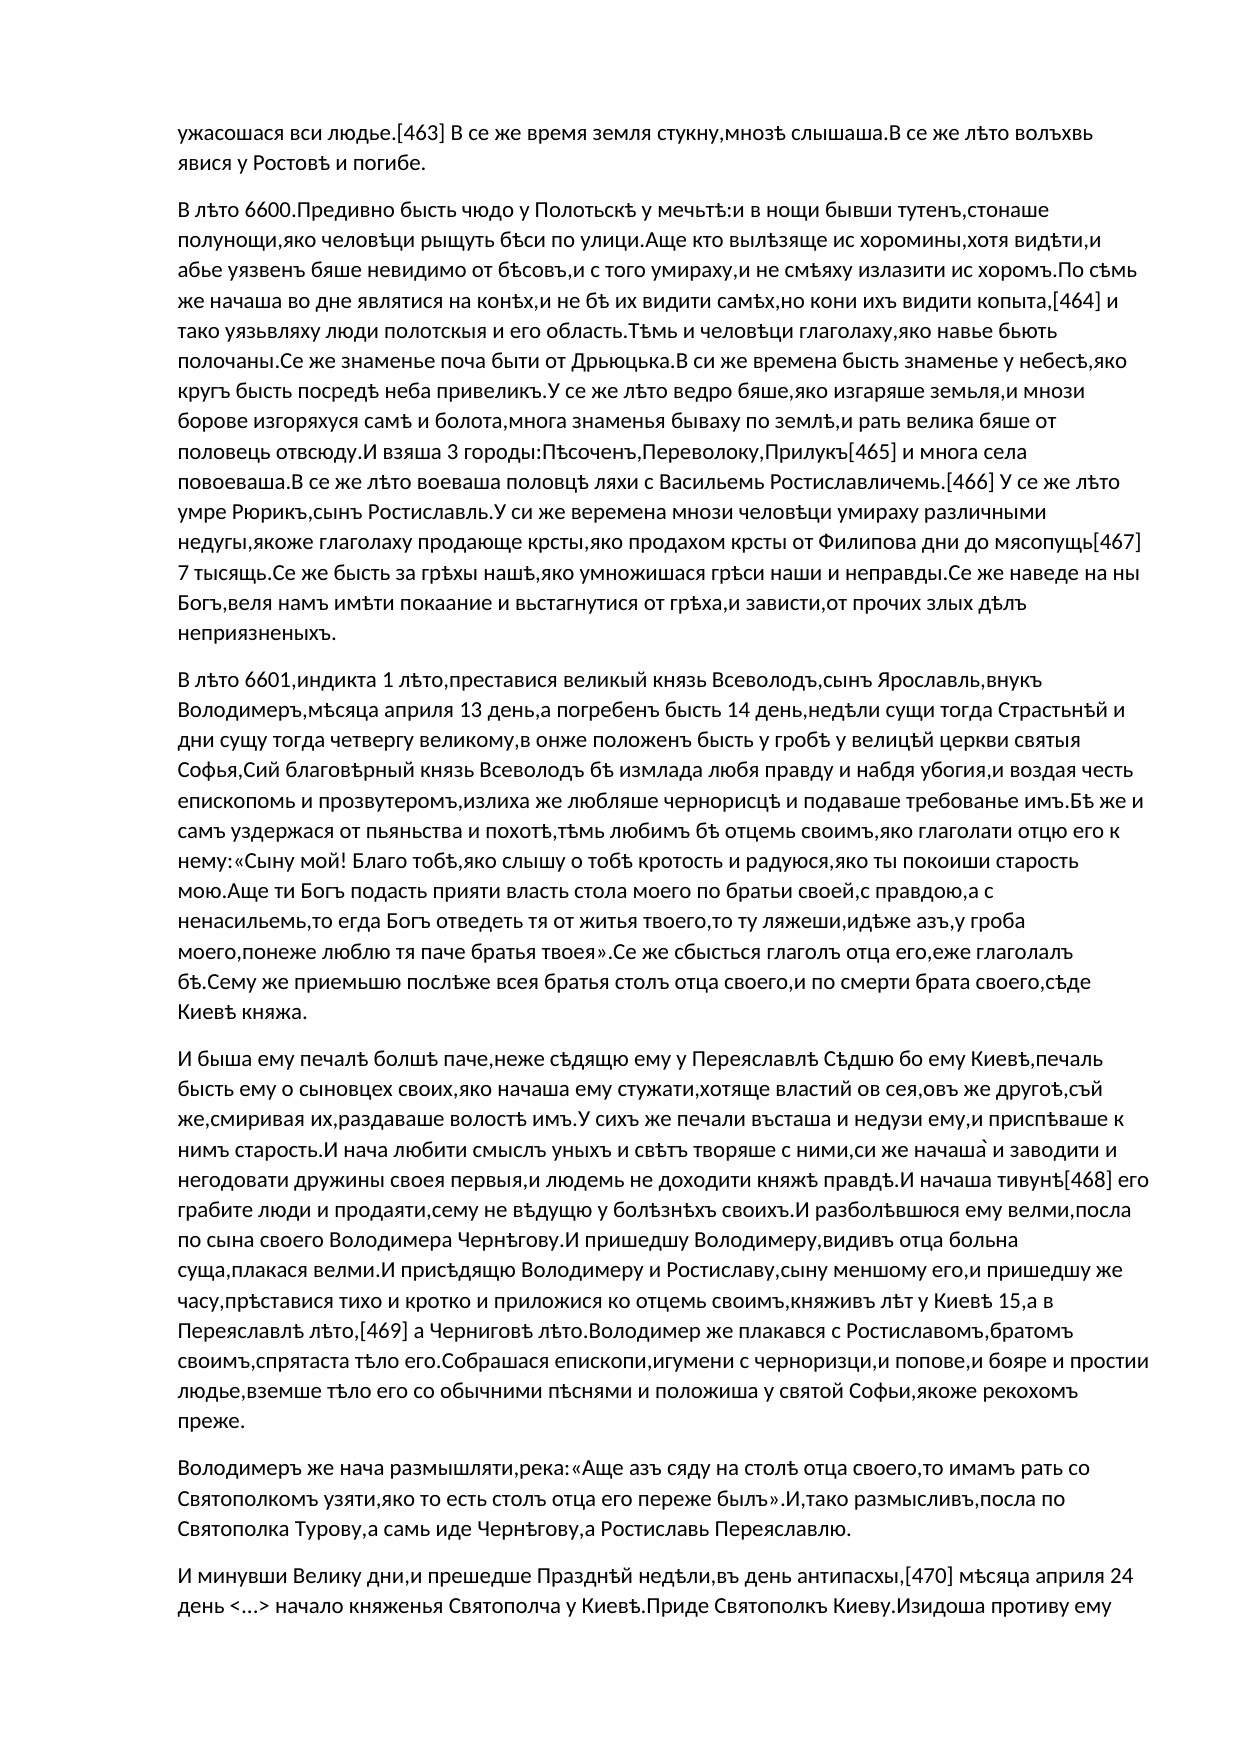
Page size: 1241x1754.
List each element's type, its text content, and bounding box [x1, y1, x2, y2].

text И быша ему печалѣ болшѣ паче,неже сѣдящю ему у Переяславлѣ Сѣдшю бо ему Киевѣ,печаль бысть ему о сыновцех своих,яко начаша ему стужати,хотяще властий ов сея,овъ же другоѣ,съй же,смиривая их,раздаваше волостѣ имъ.У сихъ же печали въсташа и недузи ему,и приспѣваше к нимъ старость.И нача любити смыслъ уныхъ и свѣтъ творяше с ними,си же начаша ̀и заводити и негодовати дружины своея первыя,и людемь не доходити княжѣ правдѣ.И начаша тивунѣ[468] его грабите люди и продаяти,сему не вѣдущю у болѣзнѣхъ своихъ.И разболѣвшюся ему велми,посла по сына своего Володимера Чернѣгову.И пришедшу Володимеру,видивъ отца больна суща,плакася велми.И присѣдящю Володимеру и Ростиславу,сыну меншому его,и пришедшу же часу,прѣставися тихо и кротко и приложися ко отцемь своимъ,княживъ лѣт у Киевѣ 15,а в Переяславлѣ лѣто,[469] а Черниговѣ лѣто.Володимер же плакався с Ростиславомъ,братомъ своимъ,спрятаста тѣло его.Собрашася епископи,игумени с черноризци,и попове,и бояре и простии людье,вземше тѣло его со обычними пѣснями и положиша у святой Софьи,якоже рекохомъ преже. [177, 1044, 1152, 1435]
text В лѣто 6600.Предивно бысть чюдо у Полотьскѣ у мечьтѣ:и в нощи бывши тутенъ,стонаше полунощи,яко человѣци рыщуть бѣси по улици.Аще кто вылѣзяще ис хоромины,хотя видѣти,и абье уязвенъ бяше невидимо от бѣсовъ,и с того умираху,и не смѣяху излазити ис хоромъ.По сѣмь же начаша во дне являтися на конѣх,и не бѣ их видити самѣх,но кони ихъ видити копыта,[464] и тако уязьвляху люди полотскыя и его область.Тѣмь и человѣци глаголаху,яко навье бьють полочаны.Се же знаменье поча быти от Дрьюцька.В си же времена бысть знаменье у небесѣ,яко кругъ бысть посредѣ неба привеликъ.У се же лѣто ведро бяше,яко изгаряше земьля,и мнози борове изгоряхуся самѣ и болота,многа знаменья бываху по землѣ,и рать велика бяше от половець отвсюду.И взяша 3 городы:Пѣсоченъ,Переволоку,Прилукъ[465] и многа села повоеваша.В се же лѣто воеваша половцѣ ляхи с Васильемь Ростиславличемь.[466] У се же лѣто умре Рюрикъ,сынъ Ростиславль.У си же веремена мнози человѣци умираху различными недугы,якоже глаголаху продающе крсты,яко продахом крсты от Филипова дни до мясопущь[467] 7 тысящь.Се же бысть за грѣхы нашѣ,яко умножишася грѣси наши и неправды.Се же наведе на ны Богъ,веля намъ имѣти покаание и вьстагнутися от грѣха,и зависти,от прочих злых дѣлъ неприязненыхъ. [177, 195, 1152, 646]
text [177, 118, 1152, 176]
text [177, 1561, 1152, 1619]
text Володимеръ же нача размышляти,река:«Аще азъ сяду на столѣ отца своего,то имамъ рать со Святополкомъ узяти,яко то есть столъ отца его переже былъ».И,тако размысливъ,посла по Святополка Турову,а самь иде Чернѣгову,а Ростиславь Переяславлю. [177, 1453, 1152, 1542]
text В лѣто 6601,индикта 1 лѣто,преставися великый князь Всеволодъ,сынъ Ярославль,внукъ Володимеръ,мѣсяца априля 13 день,а погребенъ бысть 14 день,недѣли сущи тогда Страстьнѣй и дни сущу тогда четвергу великому,в онже положенъ бысть у гробѣ у велицѣй церкви святыя Софья,Сий благовѣрный князь Всеволодъ бѣ измлада любя правду и набдя убогия,и воздая честь епископомь и прозвутеромъ,излиха же любляше чернорисцѣ и подаваше требованье имъ.Бѣ же и самъ уздержася от пьяньства и похотѣ,тѣмь любимъ бѣ отцемь своимъ,яко глаголати отцю его к нему:«Сыну мой! Благо тобѣ,яко слышу о тобѣ кротость и радуюся,яко ты покоиши старость мою.Аще ти Богъ подасть прияти власть стола моего по братьи своей,с правдою,а с ненасильемь,то егда Богъ отведеть тя от житья твоего,то ту ляжеши,идѣже азъ,у гроба моего,понеже люблю тя паче братья твоея».Се же сбысться глаголъ отца его,еже глаголалъ бѣ.Сему же приемьшю послѣже всея братья столъ отца своего,и по смерти брата своего,сѣде Киевѣ княжа. [177, 665, 1152, 1025]
